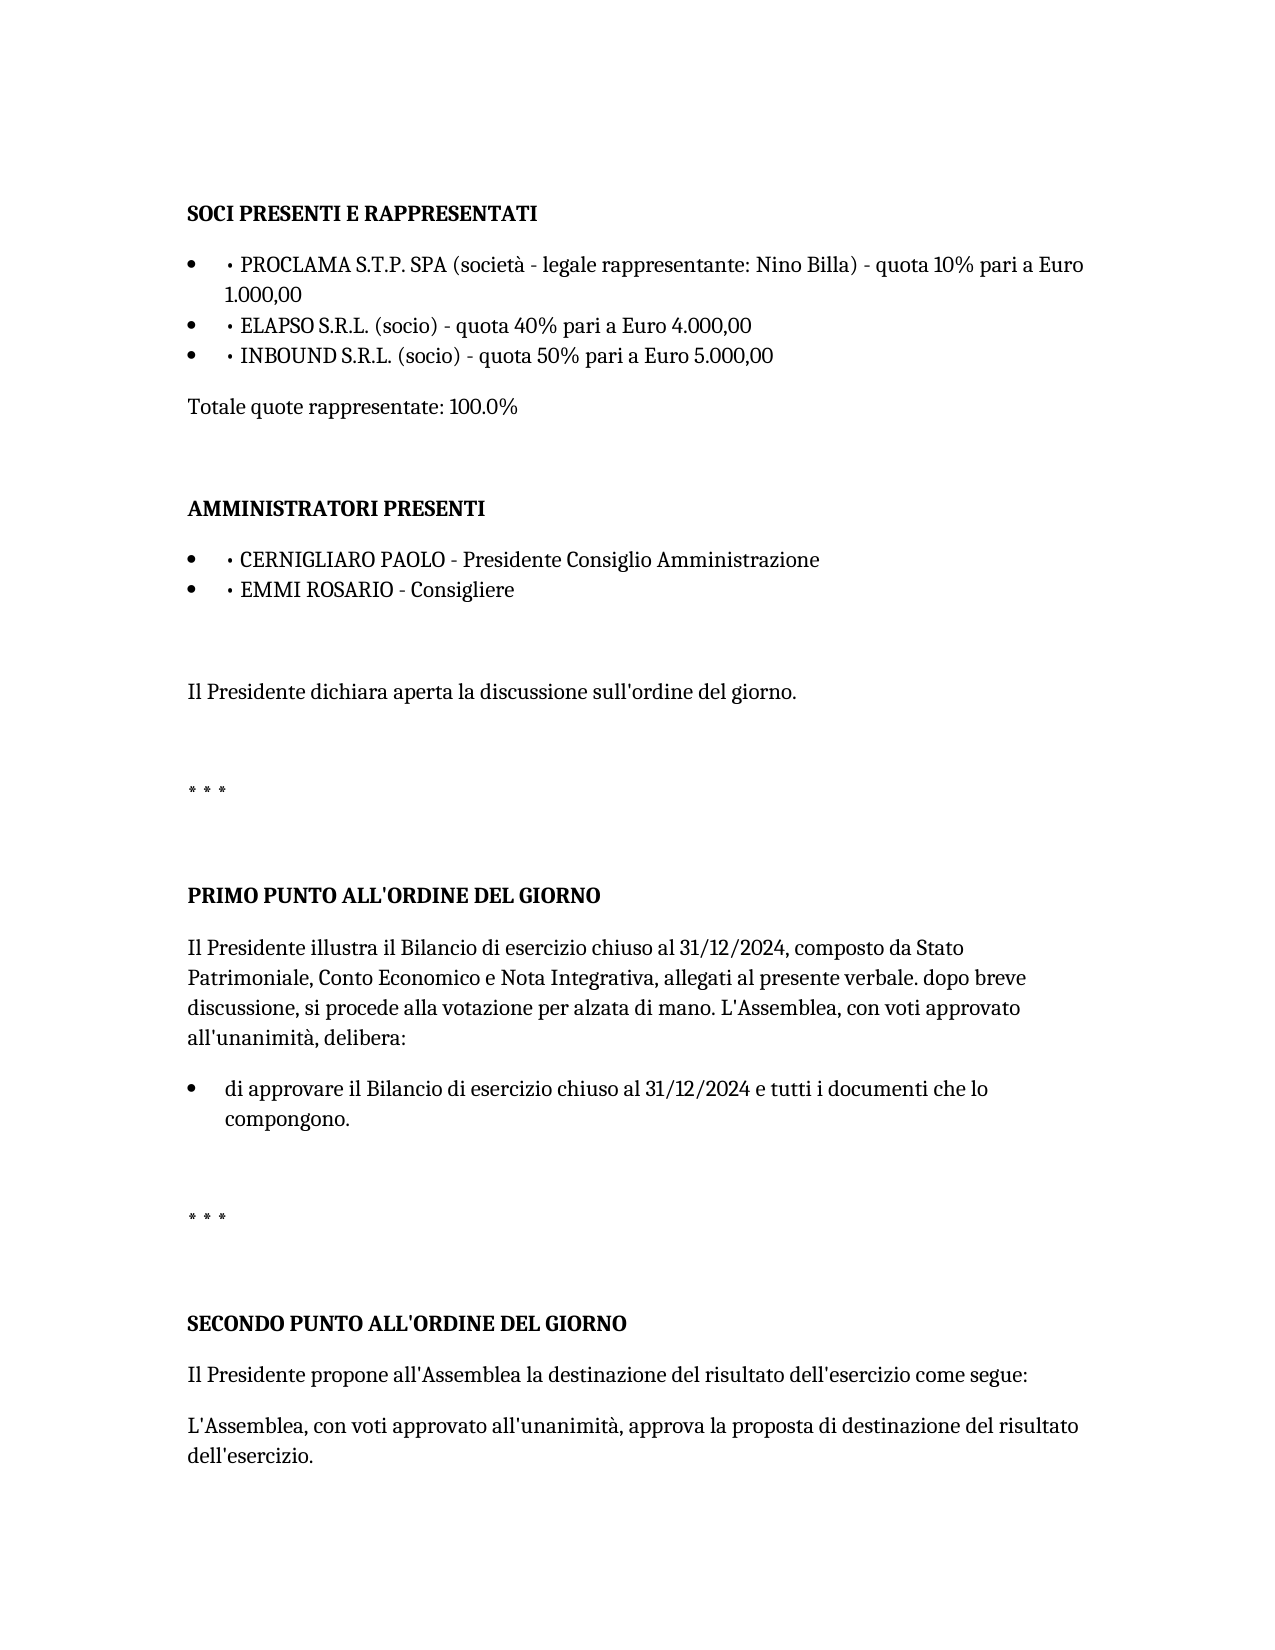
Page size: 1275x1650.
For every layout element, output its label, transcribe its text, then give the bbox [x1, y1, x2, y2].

text Totale quote rappresentate: 100.0% [187, 394, 1087, 420]
text Il Presidente illustra il Bilancio di esercizio chiuso al 31/12/2024, composto da Stato Patrimoniale, Conto Economico e Nota Integrativa, allegati al presente verbale. dopo breve discussione, si procede alla votazione per alzata di mano. L'Assemblea, con voti approvato all'unanimità, delibera: [187, 934, 1087, 1051]
text SECONDO PUNTO ALL'ORDINE DEL GIORNO [187, 1310, 1087, 1337]
text * * * [187, 781, 1087, 808]
list • EMMI ROSARIO - Consigliere [187, 577, 1087, 603]
list • ELAPSO S.R.L. (socio) - quota 40% pari a Euro 4.000,00 [187, 312, 1087, 339]
list • PROCLAMA S.T.P. SPA (società - legale rappresentante: Nino Billa) - quota 10% pari a Euro 1.000,00 [187, 252, 1087, 309]
text PRIMO PUNTO ALL'ORDINE DEL GIORNO [187, 883, 1087, 910]
text Il Presidente propone all'Assemblea la destinazione del risultato dell'esercizio come segue: [187, 1361, 1087, 1388]
list • CERNIGLIARO PAOLO - Presidente Consiglio Amministrazione [187, 547, 1087, 573]
text AMMINISTRATORI PRESENTI [187, 496, 1087, 522]
text L'Assemblea, con voti approvato all'unanimità, approva la proposta di destinazione del risultato dell'esercizio. [187, 1412, 1087, 1469]
list • INBOUND S.R.L. (socio) - quota 50% pari a Euro 5.000,00 [187, 343, 1087, 369]
text SOCI PRESENTI E RAPPRESENTATI [187, 201, 1087, 227]
text * * * [187, 1208, 1087, 1235]
list di approvare il Bilancio di esercizio chiuso al 31/12/2024 e tutti i documenti che lo compongono. [187, 1076, 1087, 1133]
text Il Presidente dichiara aperta la discussione sull'ordine del giorno. [187, 679, 1087, 706]
